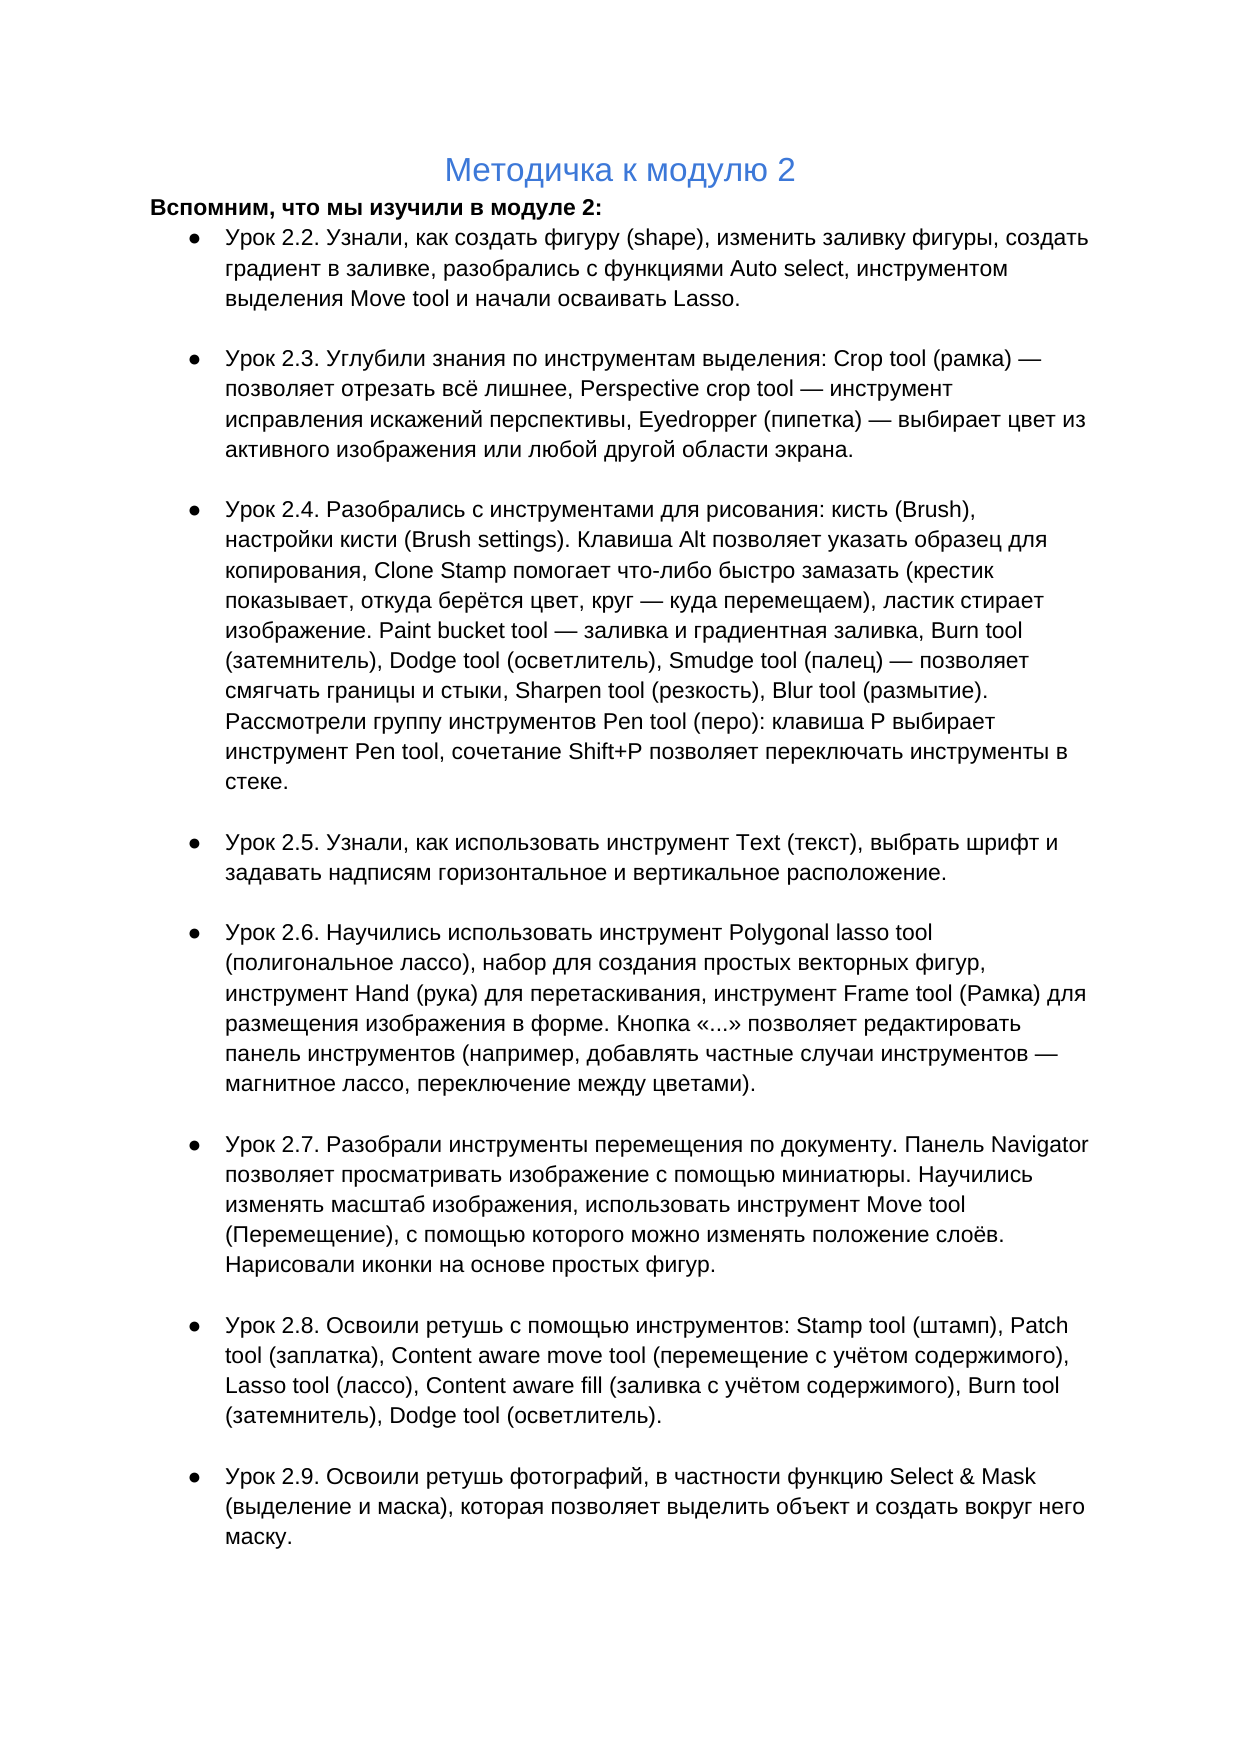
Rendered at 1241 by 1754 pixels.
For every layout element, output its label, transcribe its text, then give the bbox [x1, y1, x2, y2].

list Урок 2.5. Узнали, как использовать инструмент Text (текст), выбрать шрифт и задавать надписям горизонтальное и вертикальное расположение. [187, 828, 1090, 885]
list Урок 2.9. Освоили ретушь фотографий, в частности функцию Select & Mask (выделение и маска), которая позволяет выделить объект и создать вокруг него маску. [187, 1463, 1090, 1550]
list Урок 2.2. Узнали, как создать фигуру (shape), изменить заливку фигуры, создать градиент в заливке, разобрались с функциями Auto select, инструментом выделения Move tool и начали осваивать Lasso. [187, 224, 1090, 311]
list Урок 2.3. Углубили знания по инструментам выделения: Crop tool (рамка) — позволяет отрезать всё лишнее, Perspective crop tool — инструмент исправления искажений перспективы, Eyedropper (пипетка) — выбирает цвет из активного изображения или любой другой области экрана. [187, 345, 1090, 462]
list Урок 2.4. Разобрались с инструментами для рисования: кисть (Brush), настройки кисти (Brush settings). Клавиша Alt позволяет указать образец для копирования, Clone Stamp помогает что-либо быстро замазать (крестик показывает, откуда берётся цвет, круг — куда перемещаем), ластик стирает изображение. Paint bucket tool — заливка и градиентная заливка, Burn tool (затемнитель), Dodge tool (осветлитель), Smudge tool (палец) — позволяет смягчать границы и стыки, Sharpen tool (резкость), Blur tool (размытие). Рассмотрели группу инструментов Pen tool (перо): клавиша P выбирает инструмент Pen tool, сочетание Shift+P позволяет переключать инструменты в стеке. [187, 496, 1090, 794]
text Вспомним, что мы изучили в модуле 2: [150, 194, 1090, 221]
list Урок 2.7. Разобрали инструменты перемещения по документу. Панель Navigator позволяет просматривать изображение с помощью миниатюры. Научились изменять масштаб изображения, использовать инструмент Move tool (Перемещение), с помощью которого можно изменять положение слоёв. Нарисовали иконки на основе простых фигур. [187, 1131, 1090, 1278]
list Урок 2.6. Научились использовать инструмент Polygonal lasso tool (полигональное лассо), набор для создания простых векторных фигур, инструмент Hand (рука) для перетаскивания, инструмент Frame tool (Рамка) для размещения изображения в форме. Кнопка «...» позволяет редактировать панель инструментов (например, добавлять частные случаи инструментов — магнитное лассо, переключение между цветами). [187, 919, 1090, 1097]
text Методичка к модулю 2 [150, 150, 1090, 188]
list Урок 2.8. Освоили ретушь с помощью инструментов: Stamp tool (штамп), Patch tool (заплатка), Content aware move tool (перемещение с учётом содержимого), Lasso tool (лассо), Content aware fill (заливка с учётом содержимого), Burn tool (затемнитель), Dodge tool (осветлитель). [187, 1312, 1090, 1429]
